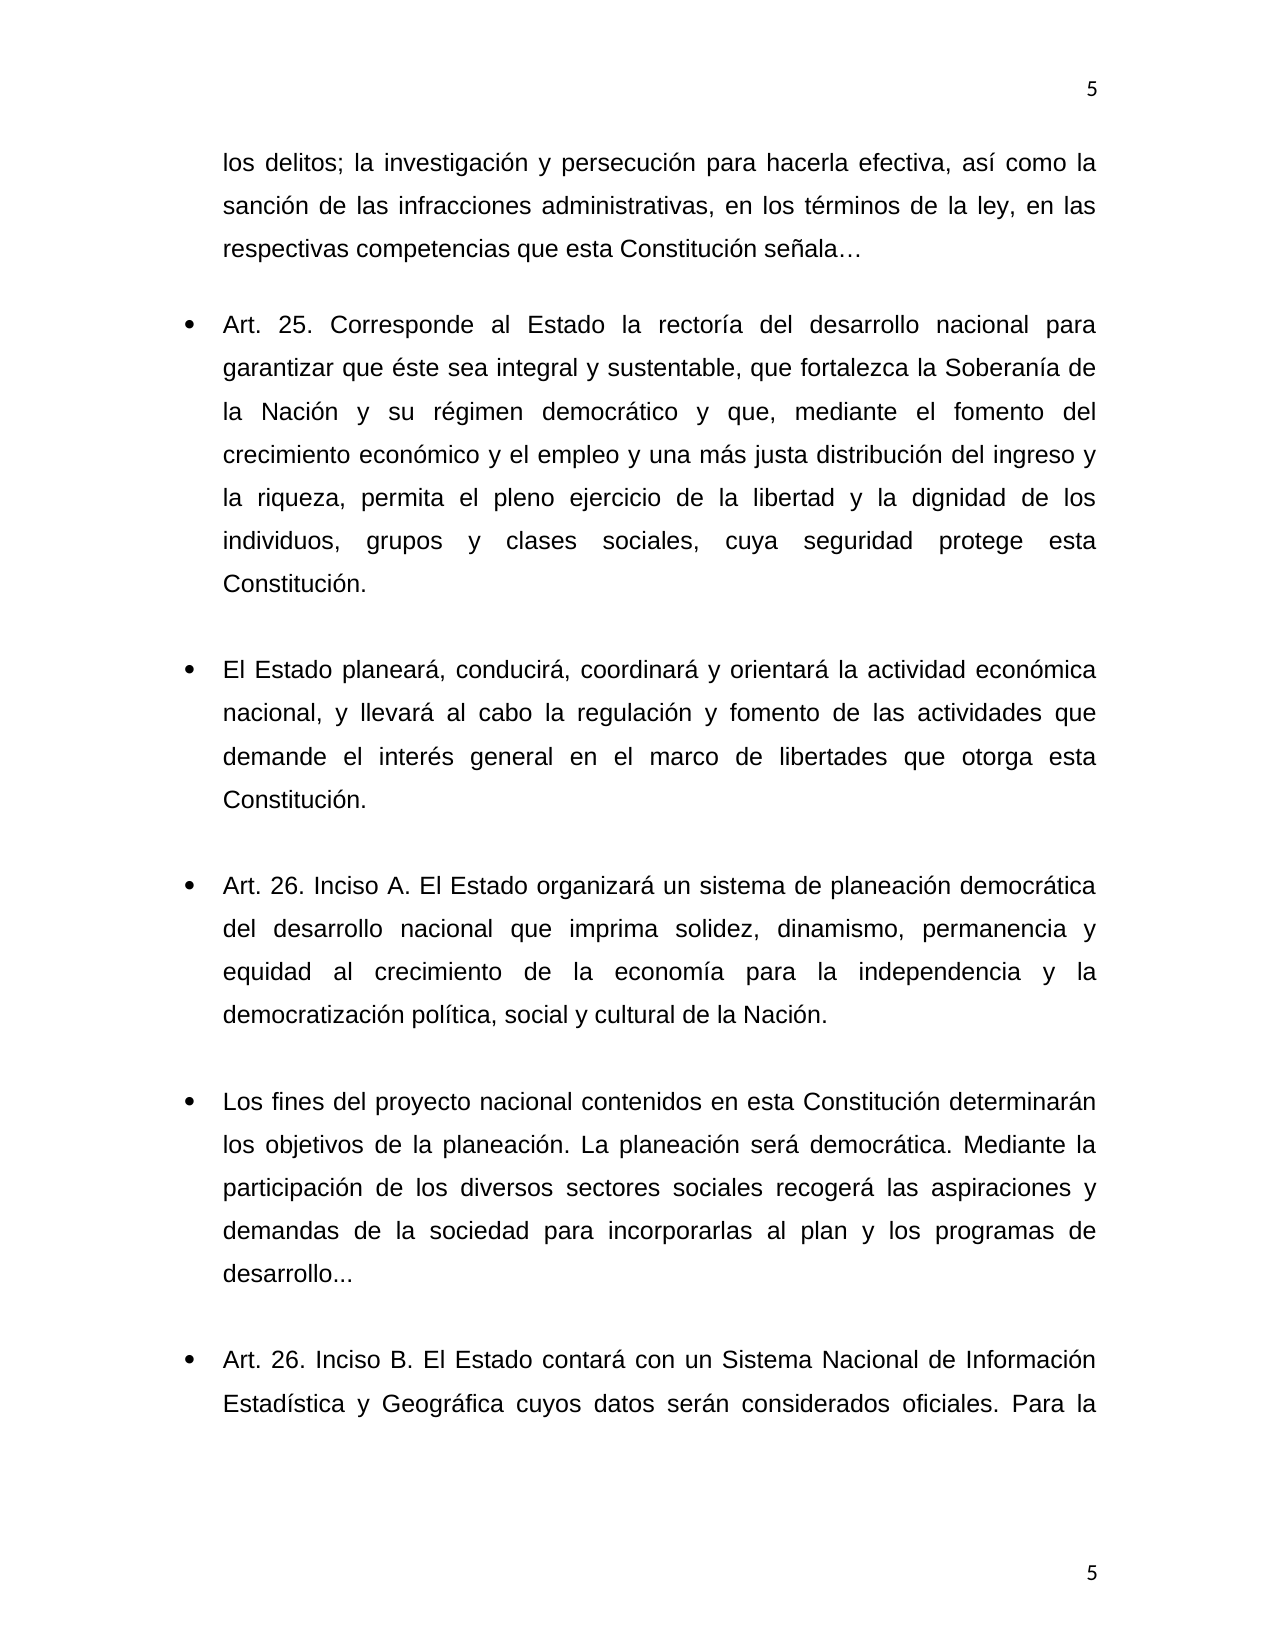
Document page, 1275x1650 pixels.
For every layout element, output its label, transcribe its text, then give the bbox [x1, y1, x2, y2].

list Art. 26. Inciso A. El Estado organizará un sistema de planeación democrática del desarrollo nacional que imprima solidez, dinamismo, permanencia y equidad al crecimiento de la economía para la independencia y la democratización política, social y cultural de la Nación. [185, 871, 1098, 1029]
list Art. 25. Corresponde al Estado la rectoría del desarrollo nacional para garantizar que éste sea integral y sustentable, que fortalezca la Soberanía de la Nación y su régimen democrático y que, mediante el fomento del crecimiento económico y el empleo y una más justa distribución del ingreso y la riqueza, permita el pleno ejercicio de la libertad y la dignidad de los individuos, grupos y clases sociales, cuya seguridad protege esta Constitución. [185, 310, 1098, 598]
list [185, 148, 1098, 263]
list Los fines del proyecto nacional contenidos en esta Constitución determinarán los objetivos de la planeación. La planeación será democrática. Mediante la participación de los diversos sectores sociales recogerá las aspiraciones y demandas de la sociedad para incorporarlas al plan y los programas de desarrollo... [185, 1087, 1098, 1288]
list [185, 1346, 1098, 1417]
list El Estado planeará, conducirá, coordinará y orientará la actividad económica nacional, y llevará al cabo la regulación y fomento de las actividades que demande el interés general en el marco de libertades que otorga esta Constitución. [185, 655, 1098, 813]
